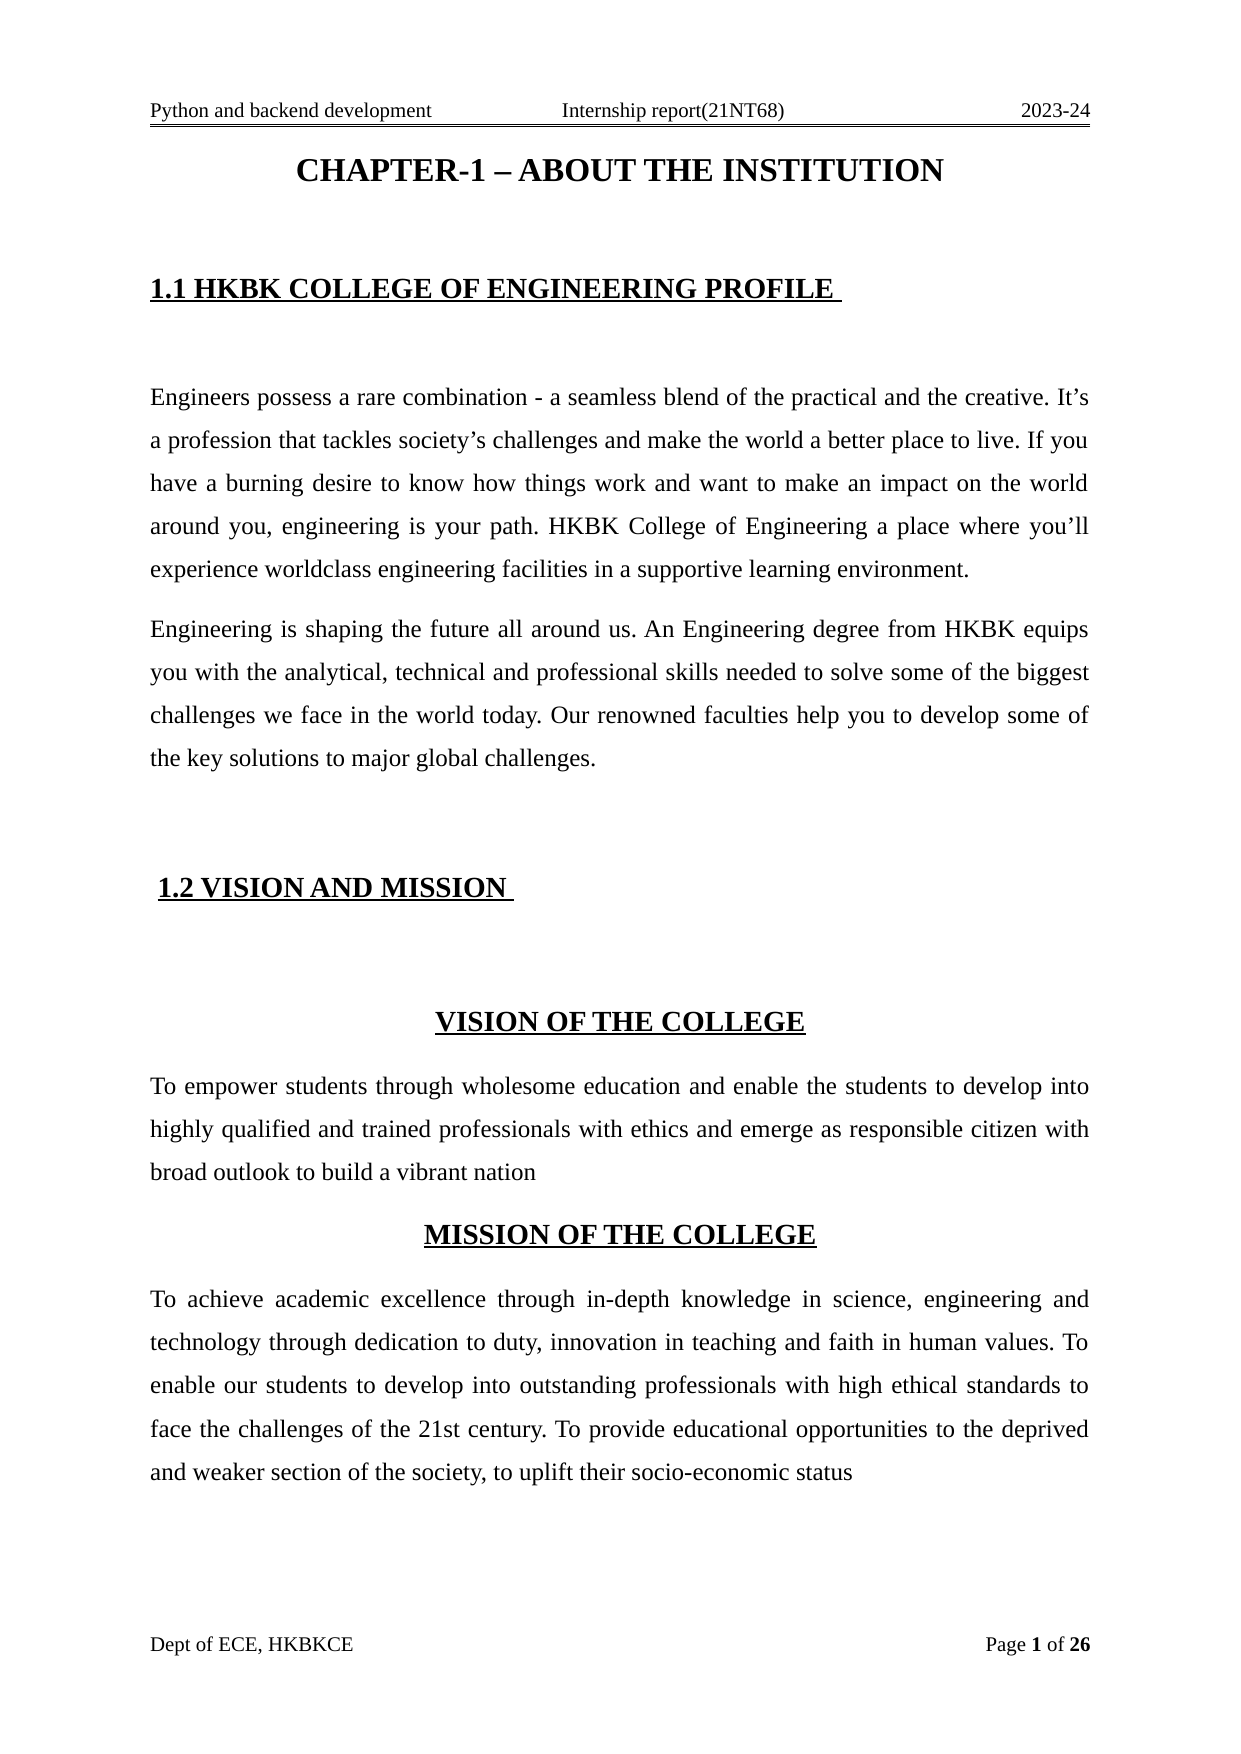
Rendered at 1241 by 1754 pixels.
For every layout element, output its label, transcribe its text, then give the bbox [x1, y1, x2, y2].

text Engineers possess a rare combination - a seamless blend of the practical and the creative. It’s a profession that tackles society’s challenges and make the world a better place to live. If you have a burning desire to know how things work and want to make an impact on the world around you, engineering is your path. HKBK College of Engineering a place where you’ll experience worldclass engineering facilities in a supportive learning environment. [150, 382, 1090, 583]
text CHAPTER-1 – ABOUT THE INSTITUTION [150, 150, 1090, 188]
text Engineering is shaping the future all around us. An Engineering degree from HKBK equips you with the analytical, technical and professional skills needed to solve some of the biggest challenges we face in the world today. Our renowned faculties help you to develop some of the key solutions to major global challenges. [150, 614, 1090, 772]
text To achieve academic excellence through in-depth knowledge in science, engineering and technology through dedication to duty, innovation in teaching and faith in human values. To enable our students to develop into outstanding professionals with high ethical standards to face the challenges of the 21st century. To provide educational opportunities to the deprived and weaker section of the society, to uplift their socio-economic status [150, 1284, 1090, 1486]
text MISSION OF THE COLLEGE [150, 1217, 1090, 1251]
text 1.1 HKBK COLLEGE OF ENGINEERING PROFILE [150, 271, 1090, 305]
text VISION OF THE COLLEGE [150, 1004, 1090, 1038]
text To empower students through wholesome education and enable the students to develop into highly qualified and trained professionals with ethics and emerge as responsible citizen with broad outlook to build a vibrant nation [150, 1071, 1090, 1186]
text 1.2 VISION AND MISSION [150, 870, 1090, 904]
